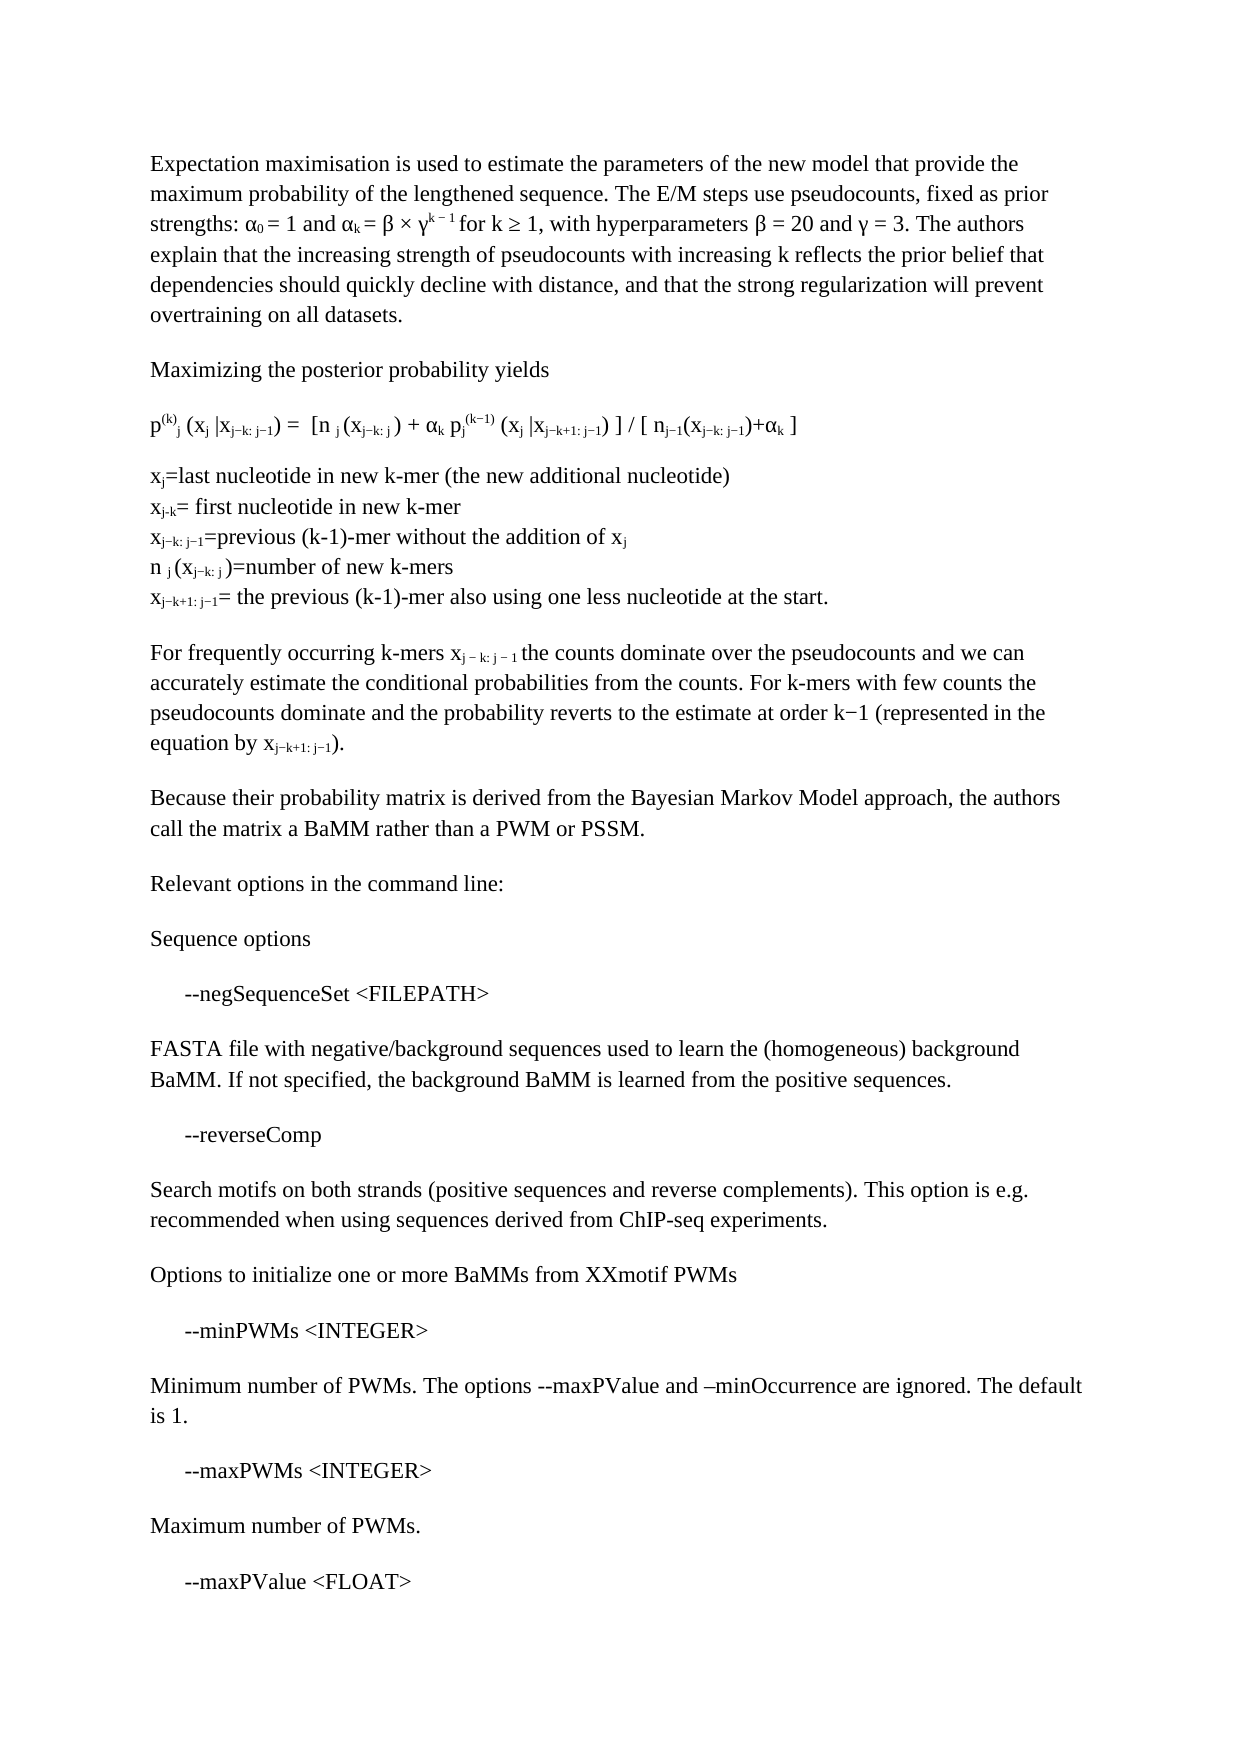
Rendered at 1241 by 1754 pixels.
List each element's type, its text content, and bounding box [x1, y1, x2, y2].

text Expectation maximisation is used to estimate the parameters of the new model that provide the maximum probability of the lengthened sequence. The E/M steps use pseudocounts, fixed as prior strengths: α0 = 1 and αk = β × γk − 1 for k ≥ 1, with hyperparameters β = 20 and γ = 3. The authors explain that the increasing strength of pseudocounts with increasing k reflects the prior belief that dependencies should quickly decline with distance, and that the strong regularization will prevent overtraining on all datasets. [150, 150, 1090, 327]
text xj−k+1: j−1= the previous (k-1)-mer also using one less nucleotide at the start. [150, 583, 1090, 610]
text --reverseComp [150, 1121, 1090, 1147]
text --maxPValue <FLOAT> [150, 1568, 1090, 1594]
text Relevant options in the command line: [150, 870, 1090, 896]
text Maximizing the posterior probability yields [150, 356, 1090, 383]
text For frequently occurring k-mers xj − k: j − 1 the counts dominate over the pseudocounts and we can accurately estimate the conditional probabilities from the counts. For k-mers with few counts the pseudocounts dominate and the probability reverts to the estimate at order k−1 (represented in the equation by xj−k+1: j−1). [150, 638, 1090, 756]
text --negSequenceSet <FILEPATH> [150, 980, 1090, 1007]
text Maximum number of PWMs. [150, 1512, 1090, 1539]
text xj-k= first nucleotide in new k-mer [150, 493, 1090, 519]
text --minPWMs <INTEGER> [150, 1317, 1090, 1343]
text n j (xj−k: j )=number of new k-mers [150, 553, 1090, 579]
text Sequence options [150, 925, 1090, 951]
text p(k)j (xj |xj−k: j−1) = [n j (xj−k: j ) + αk pj(k−1) (xj |xj−k+1: j−1) ] / [ nj−1(xj−k: j−1)+αk ] [150, 411, 1090, 438]
text xj−k: j−1=previous (k-1)-mer without the addition of xj [150, 523, 1090, 549]
text Options to initialize one or more BaMMs from XXmotif PWMs [150, 1261, 1090, 1288]
text Because their probability matrix is derived from the Bayesian Markov Model approach, the authors call the matrix a BaMM rather than a PWM or PSSM. [150, 784, 1090, 841]
text Minimum number of PWMs. The options --maxPValue and –minOccurrence are ignored. The default is 1. [150, 1372, 1090, 1428]
text --maxPWMs <INTEGER> [150, 1457, 1090, 1484]
text Search motifs on both strands (positive sequences and reverse complements). This option is e.g. recommended when using sequences derived from ChIP-seq experiments. [150, 1176, 1090, 1233]
text xj=last nucleotide in new k-mer (the new additional nucleotide) [150, 462, 1090, 489]
text FASTA file with negative/background sequences used to learn the (homogeneous) background BaMM. If not specified, the background BaMM is learned from the positive sequences. [150, 1035, 1090, 1092]
